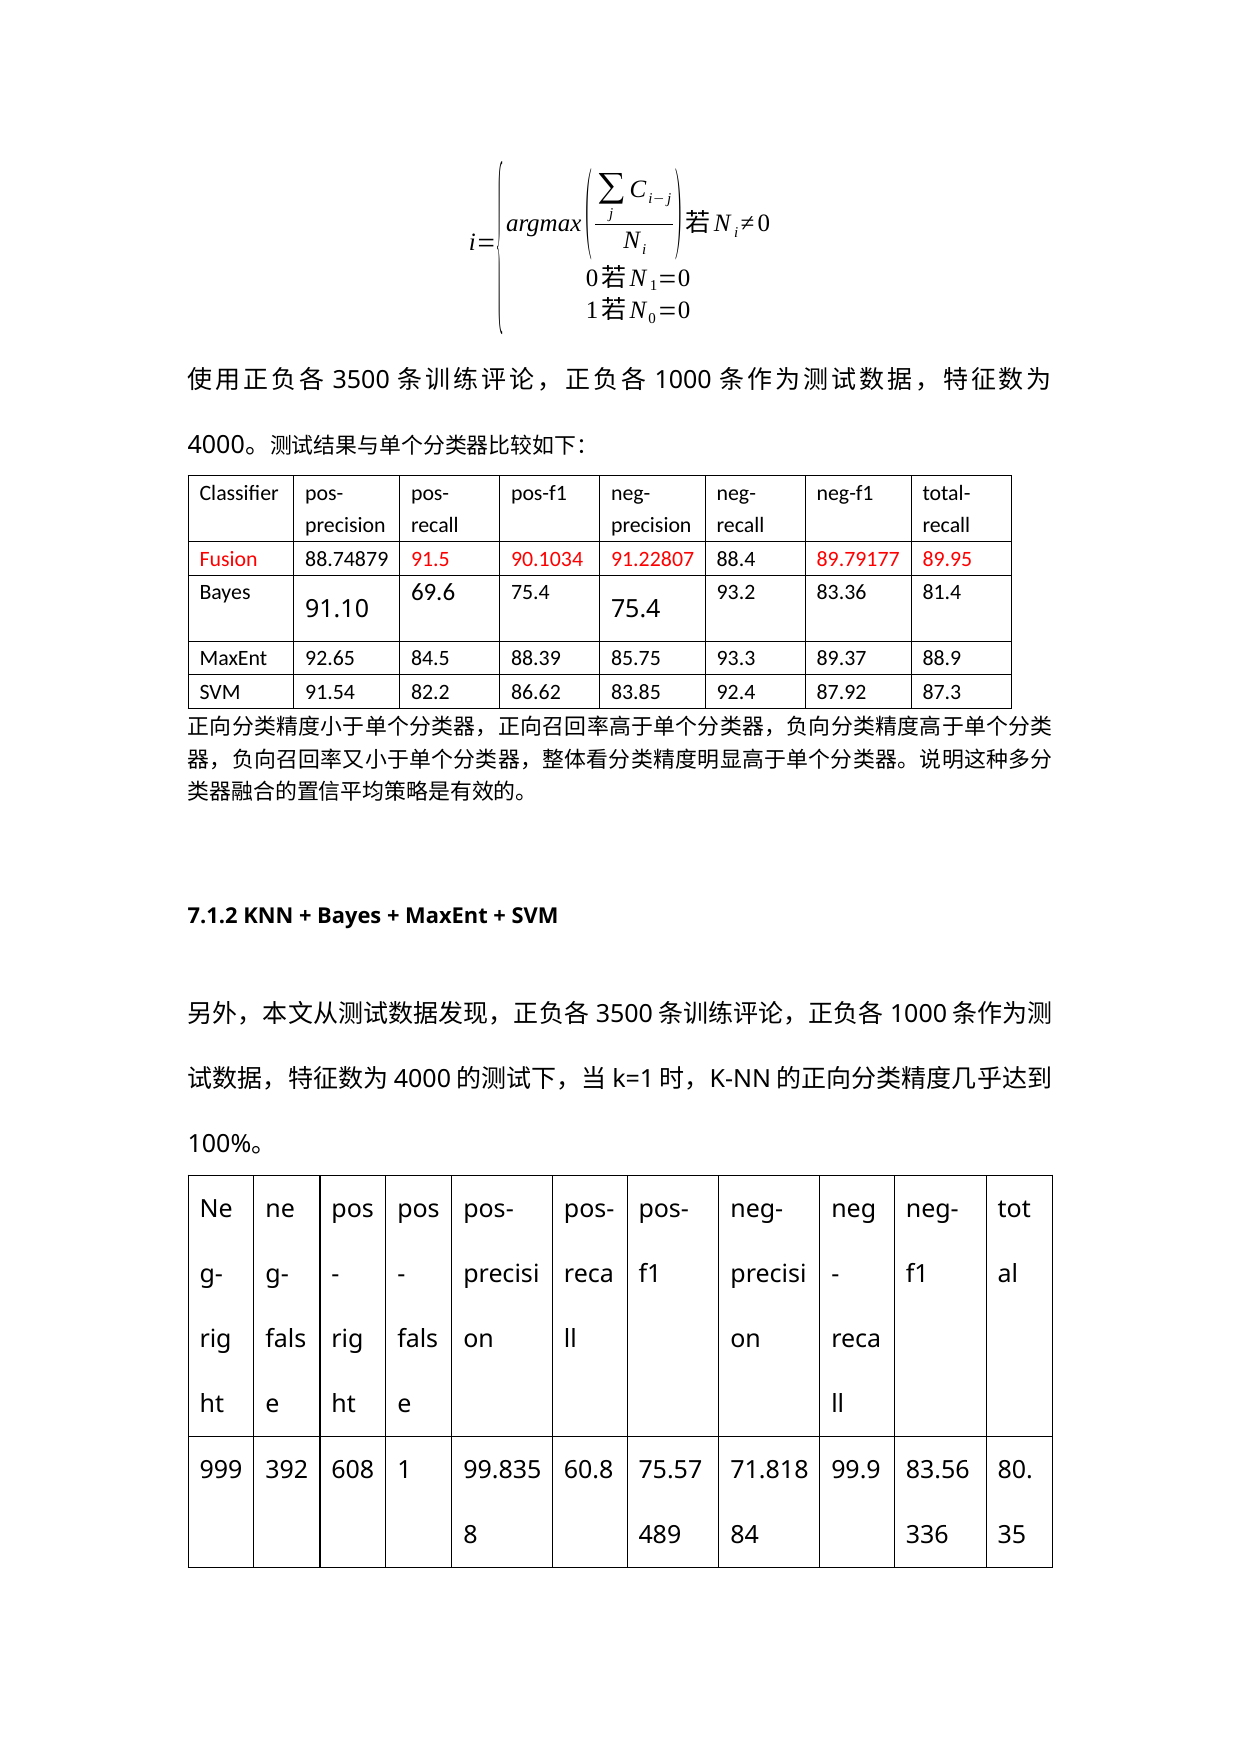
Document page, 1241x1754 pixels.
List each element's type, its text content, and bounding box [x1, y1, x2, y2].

subtitle 7.1.2 KNN + Bayes + MaxEnt + SVM [187, 898, 1053, 931]
table_cell 89.37 [806, 642, 911, 674]
table_cell 392 [254, 1437, 319, 1567]
table_cell 91.54 [294, 675, 399, 708]
table_cell 87.92 [806, 675, 911, 708]
table_header pos-precision [452, 1176, 552, 1436]
table_cell 71.81884 [719, 1437, 819, 1567]
table_header pos-right [321, 1176, 385, 1436]
text 另外，本文从测试数据发现，正负各3500条训练评论，正负各1000条作为测试数据，特征数为4000的测试下，当k=1时，K-NN的正向分类精度几乎达到100%。 [187, 979, 1053, 1174]
table_cell Bayes [189, 576, 293, 641]
table_cell SVM [189, 675, 293, 708]
table_header neg-false [254, 1176, 319, 1436]
table_header total-recall [912, 476, 1011, 541]
table_cell 88.4 [706, 542, 805, 574]
table_cell 92.65 [294, 642, 399, 674]
table_header pos-f1 [628, 1176, 718, 1436]
table_cell 83.85 [600, 675, 705, 708]
table_cell 87.3 [912, 675, 1011, 708]
table_header Neg-right [189, 1176, 253, 1436]
table_cell 60.8 [553, 1437, 627, 1567]
table_cell 88.9 [912, 642, 1011, 674]
table_header pos-recall [553, 1176, 627, 1436]
table_cell 75.57489 [628, 1437, 718, 1567]
table_cell 85.75 [600, 642, 705, 674]
table_cell 84.5 [400, 642, 499, 674]
text 正向分类精度小于单个分类器，正向召回率高于单个分类器，负向分类精度高于单个分类器，负向召回率又小于单个分类器，整体看分类精度明显高于单个分类器。说明这种多分类器融合的置信平均策略是有效的。 [187, 709, 1053, 806]
table_cell 90.1034 [500, 542, 599, 574]
table_cell 91.10 [294, 576, 399, 641]
table_header total [987, 1176, 1052, 1436]
text 使用正负各3500条训练评论，正负各1000条作为测试数据，特征数为4000。测试结果与单个分类器比较如下： [187, 345, 1053, 475]
table_header neg-precision [719, 1176, 819, 1436]
table_cell 86.62 [500, 675, 599, 708]
table_cell 999 [189, 1437, 253, 1567]
table_cell Fusion [189, 542, 293, 574]
table_cell 93.2 [706, 576, 805, 641]
table_cell 80.35 [987, 1437, 1052, 1567]
table_cell 1 [386, 1437, 451, 1567]
table_header neg-recall [706, 476, 805, 541]
table_cell 92.4 [706, 675, 805, 708]
table_cell 99.9 [820, 1437, 894, 1567]
table_header pos-f1 [500, 476, 599, 541]
table_header neg-f1 [806, 476, 911, 541]
table_cell 83.56336 [895, 1437, 986, 1567]
table_cell 91.5 [400, 542, 499, 574]
table_cell 89.79177 [806, 542, 911, 574]
table_header Classifier [189, 476, 293, 541]
table_cell 88.39 [500, 642, 599, 674]
table_cell 75.4 [500, 576, 599, 641]
table_cell 69.6 [400, 576, 499, 641]
table_cell 88.74879 [294, 542, 399, 574]
table_cell 75.4 [600, 576, 705, 641]
table_cell 81.4 [912, 576, 1011, 641]
table_cell 608 [321, 1437, 385, 1567]
table_header pos-false [386, 1176, 451, 1436]
table_header neg-recall [820, 1176, 894, 1436]
table_cell 91.22807 [600, 542, 705, 574]
table_cell 89.95 [912, 542, 1011, 574]
table_header neg-f1 [895, 1176, 986, 1436]
table_cell 82.2 [400, 675, 499, 708]
table_cell 83.36 [806, 576, 911, 641]
table_header pos-recall [400, 476, 499, 541]
table_cell 93.3 [706, 642, 805, 674]
table_header pos-precision [294, 476, 399, 541]
table_cell MaxEnt [189, 642, 293, 674]
table_header neg-precision [600, 476, 705, 541]
table_cell 99.8358 [452, 1437, 552, 1567]
